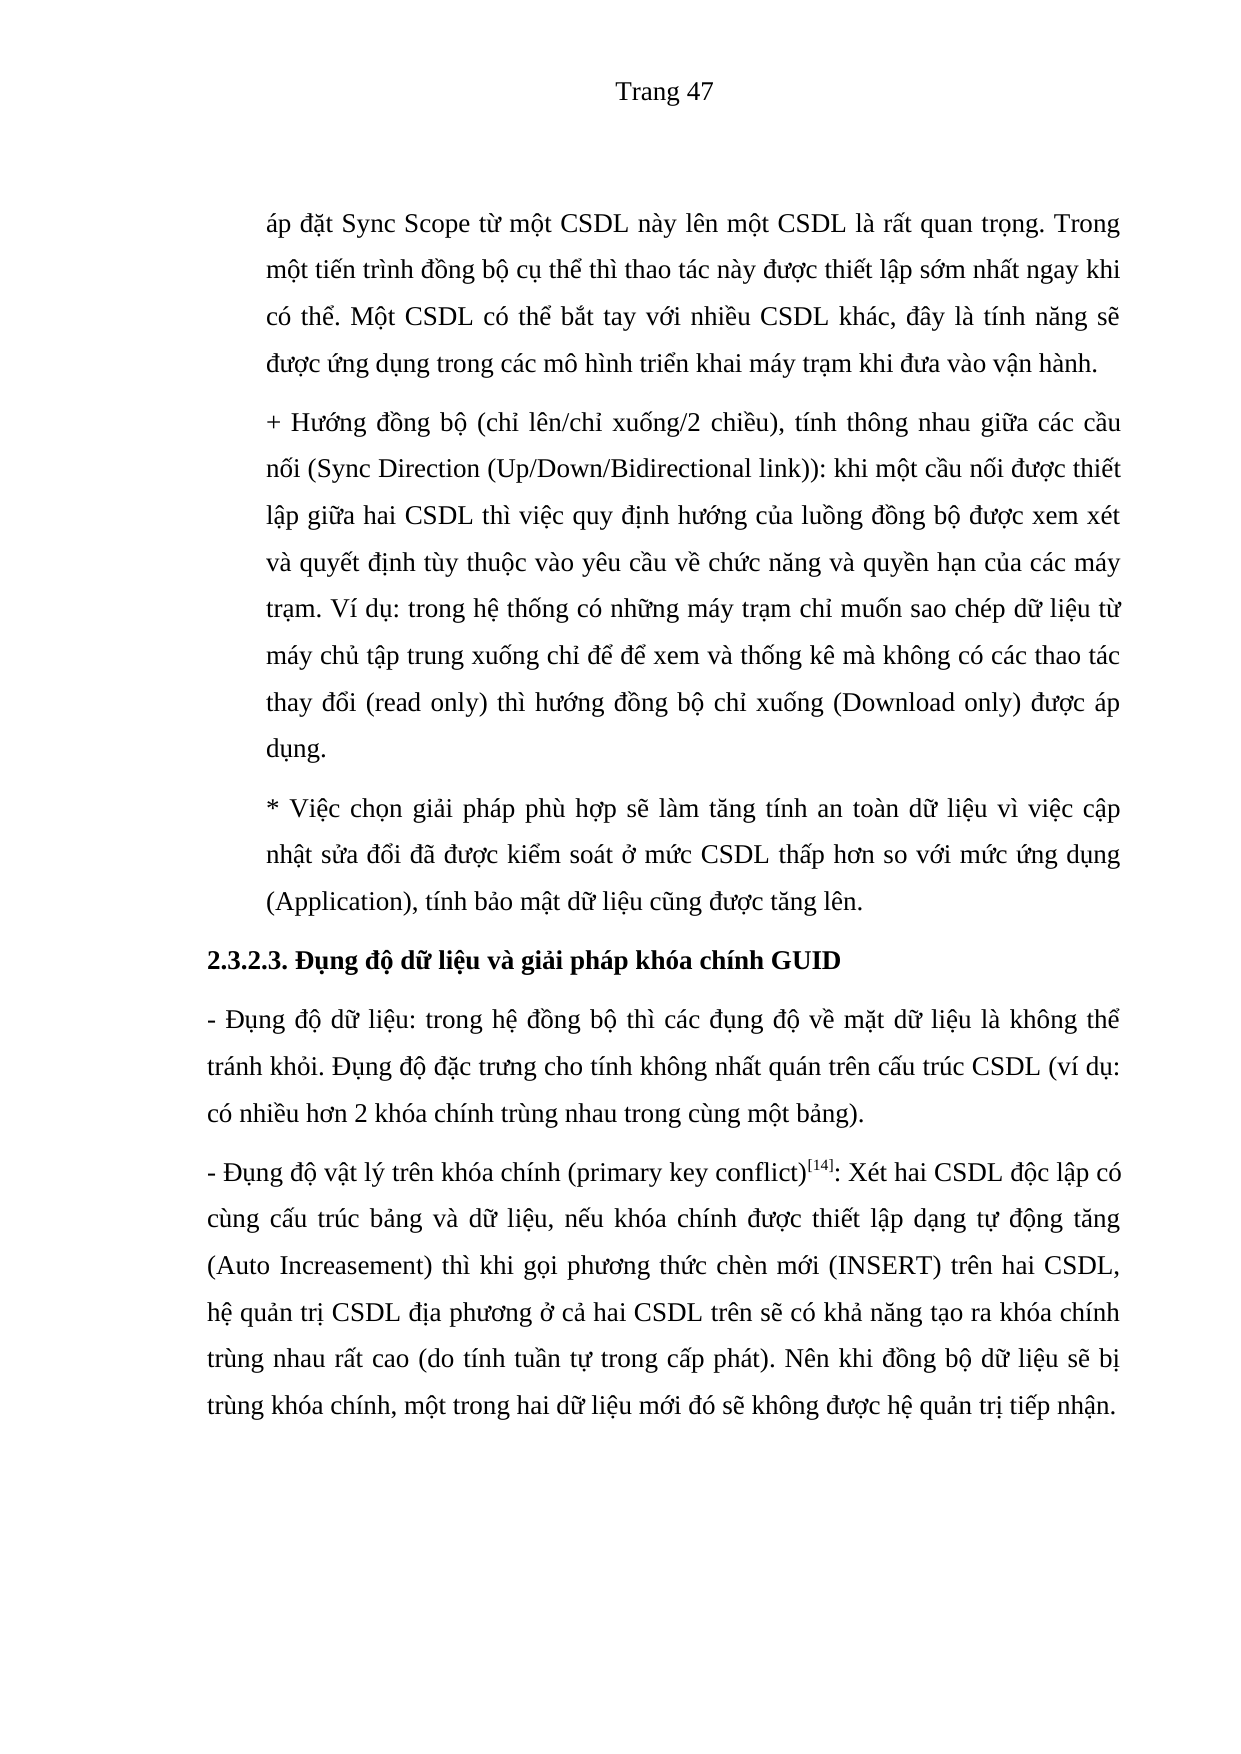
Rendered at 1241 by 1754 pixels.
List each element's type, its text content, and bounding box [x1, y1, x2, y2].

text * Việc chọn giải pháp phù hợp sẽ làm tăng tính an toàn dữ liệu vì việc cập nhật sửa đổi đã được kiểm soát ở mức CSDL thấp hơn so với mức ứng dụng (Application), tính bảo mật dữ liệu cũng được tăng lên. [266, 792, 1122, 916]
text + Hướng đồng bộ (chỉ lên/chỉ xuống/2 chiều), tính thông nhau giữa các cầu nối (Sync Direction (Up/Down/Bidirectional link)): khi một cầu nối được thiết lập giữa hai CSDL thì việc quy định hướng của luồng đồng bộ được xem xét và quyết định tùy thuộc vào yêu cầu về chức năng và quyền hạn của các máy trạm. Ví dụ: trong hệ thống có những máy trạm chỉ muốn sao chép dữ liệu từ máy chủ tập trung xuống chỉ để để xem và thống kê mà không có các thao tác thay đổi (read only) thì hướng đồng bộ chỉ xuống (Download only) được áp dụng. [266, 406, 1122, 764]
text - Đụng độ dữ liệu: trong hệ đồng bộ thì các đụng độ về mặt dữ liệu là không thể tránh khỏi. Đụng độ đặc trưng cho tính không nhất quán trên cấu trúc CSDL (ví dụ: có nhiều hơn 2 khóa chính trùng nhau trong cùng một bảng). [207, 1003, 1122, 1128]
text - Đụng độ vật lý trên khóa chính (primary key conflict)[14]: Xét hai CSDL độc lập có cùng cấu trúc bảng và dữ liệu, nếu khóa chính được thiết lập dạng tự động tăng (Auto Increasement) thì khi gọi phương thức chèn mới (INSERT) trên hai CSDL, hệ quản trị CSDL địa phương ở cả hai CSDL trên sẽ có khả năng tạo ra khóa chính trùng nhau rất cao (do tính tuần tự trong cấp phát). Nên khi đồng bộ dữ liệu sẽ bị trùng khóa chính, một trong hai dữ liệu mới đó sẽ không được hệ quản trị tiếp nhận. [207, 1156, 1122, 1420]
subtitle 2.3.2.3. Đụng độ dữ liệu và giải pháp khóa chính GUID [207, 944, 1122, 975]
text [266, 207, 1122, 378]
